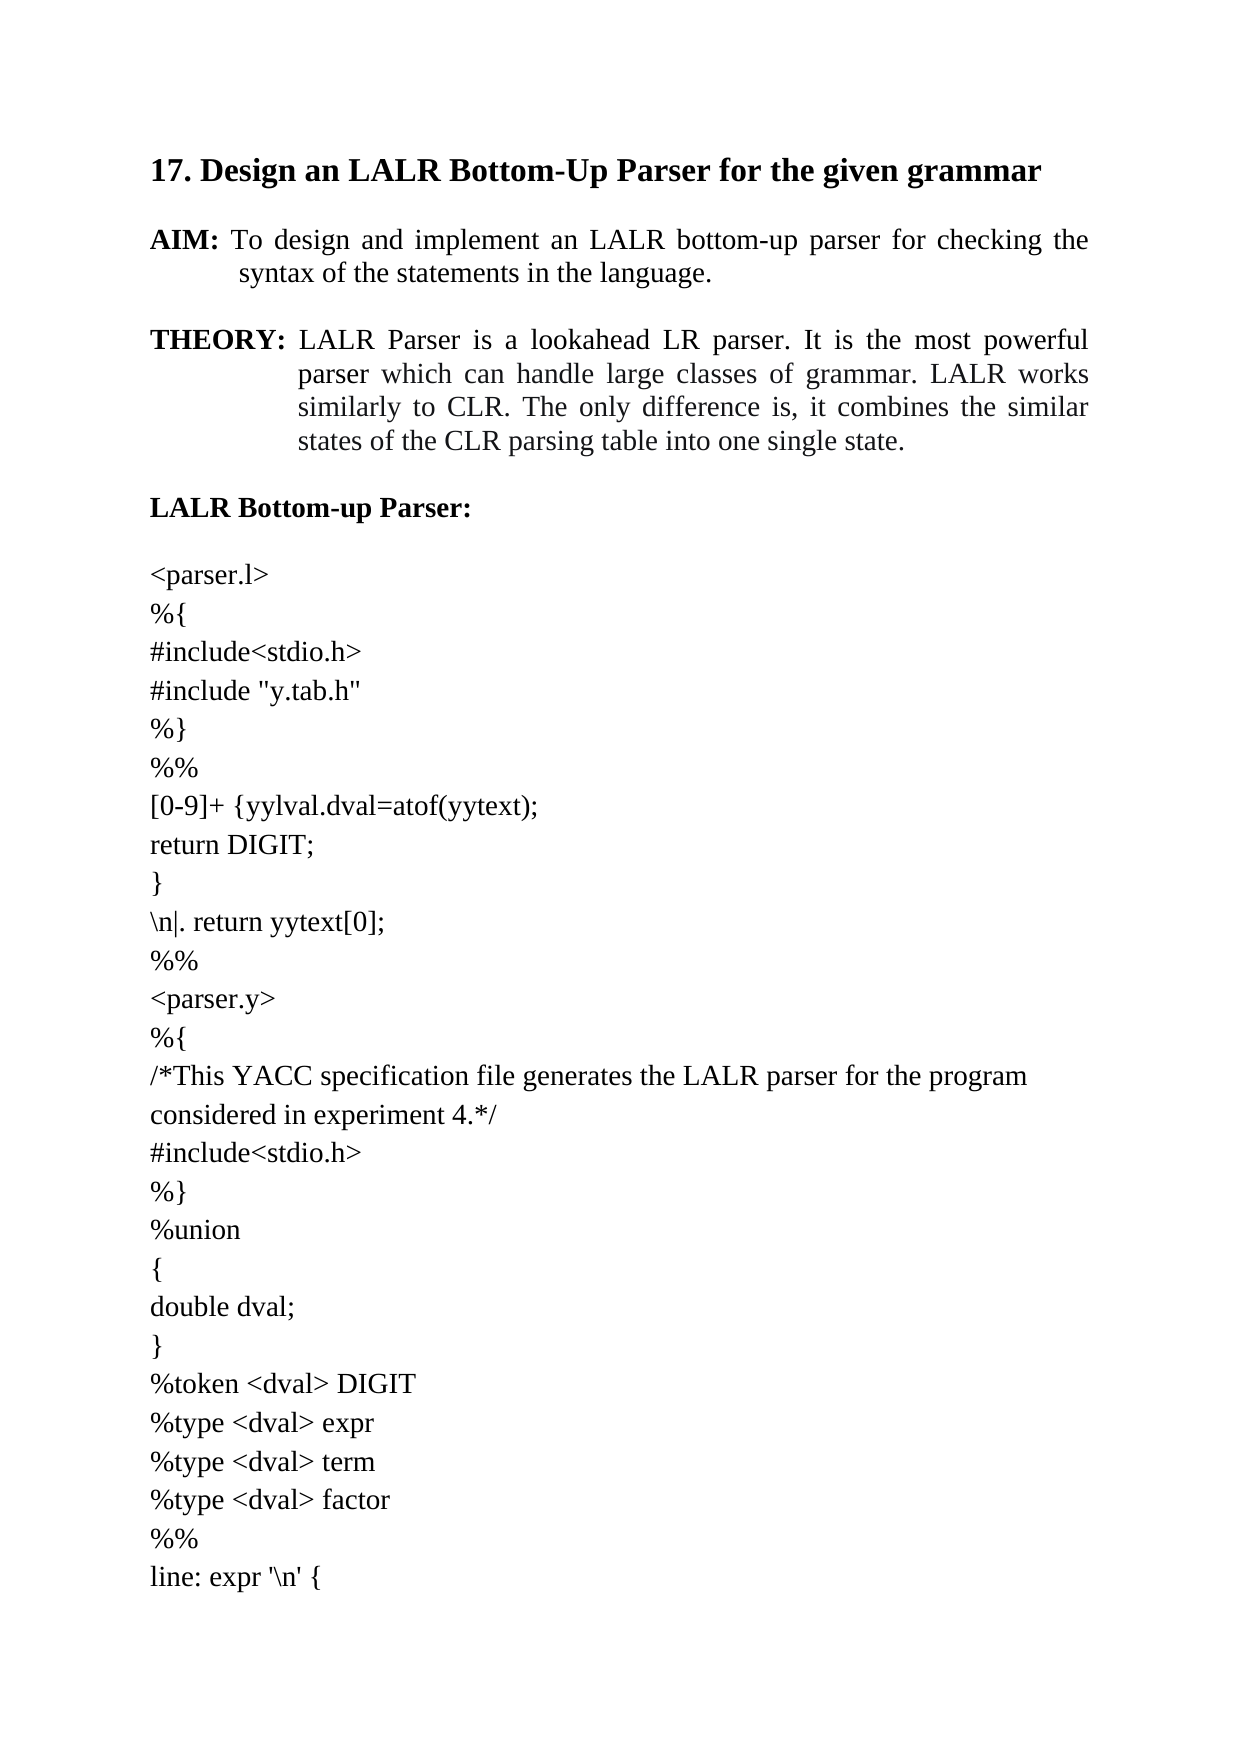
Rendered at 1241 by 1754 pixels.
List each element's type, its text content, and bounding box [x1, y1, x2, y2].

text <parser.l> [149, 557, 1090, 591]
text return DIGIT; [150, 827, 1090, 861]
text [0-9]+ {yylval.dval=atof(yytext); [150, 788, 1090, 822]
text line: expr '\n' { [150, 1559, 1090, 1593]
text double dval; [150, 1289, 1090, 1323]
text considered in experiment 4.*/ [150, 1097, 1090, 1130]
text \n|. return yytext[0]; [150, 904, 1090, 938]
text %{ [150, 596, 1090, 629]
text %{ [150, 1020, 1090, 1053]
text /*This YACC specification file generates the LALR parser for the program [150, 1058, 1090, 1092]
text %union [150, 1212, 1090, 1246]
text LALR Bottom-up Parser: [149, 490, 1090, 524]
text #include "y.tab.h" [150, 673, 1090, 706]
text <parser.y> [150, 981, 1090, 1015]
text %type <dval> factor [150, 1482, 1090, 1516]
text AIM: To design and implement an LALR bottom-up parser for checking the syntax of the statements in the language. [149, 222, 1090, 289]
text } [150, 1328, 1090, 1362]
text THEORY: LALR Parser is a lookahead LR parser. It is the most powerful parser which can handle large classes of grammar. LALR works similarly to CLR. The only difference is, it combines the similar states of the CLR parsing table into one single state. [150, 322, 1090, 457]
text #include<stdio.h> [150, 1135, 1090, 1169]
text 17. Design an LALR Bottom-Up Parser for the given grammar [150, 150, 1090, 188]
text %% [150, 750, 1090, 783]
text %} [150, 1174, 1090, 1207]
text %% [150, 943, 1090, 976]
text %% [150, 1521, 1090, 1554]
text #include<stdio.h> [150, 634, 1090, 668]
text %token <dval> DIGIT [150, 1367, 1090, 1400]
text %type <dval> expr [150, 1405, 1090, 1439]
text %} [150, 711, 1090, 745]
text { [150, 1251, 1090, 1284]
text %type <dval> term [150, 1444, 1090, 1477]
text } [150, 866, 1090, 899]
